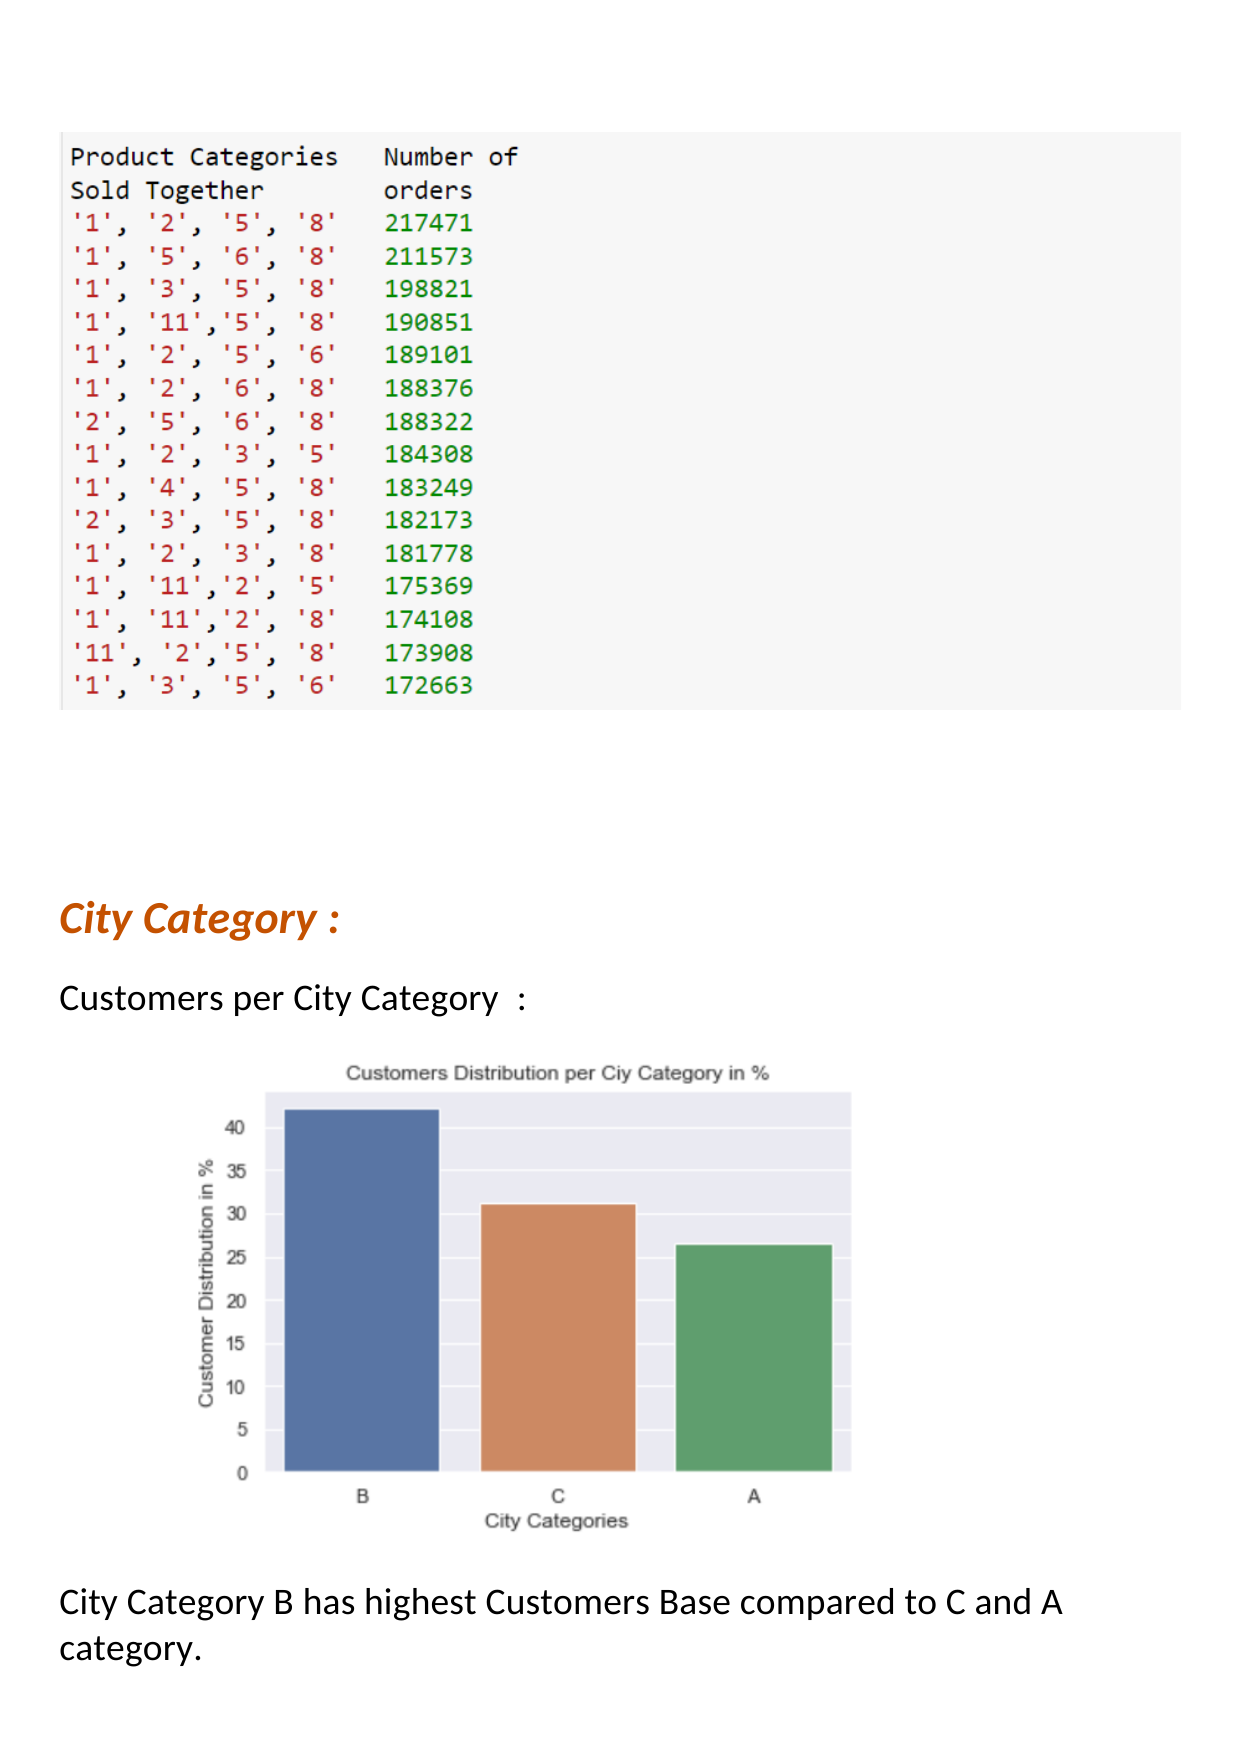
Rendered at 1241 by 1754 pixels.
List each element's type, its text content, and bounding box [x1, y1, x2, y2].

text City Category : [59, 889, 1181, 945]
text Customers per City Category : [59, 974, 1181, 1020]
picture [59, 132, 1182, 710]
picture [59, 1049, 1182, 1549]
text City Category B has highest Customers Base compared to C and A category. [59, 1578, 1181, 1669]
